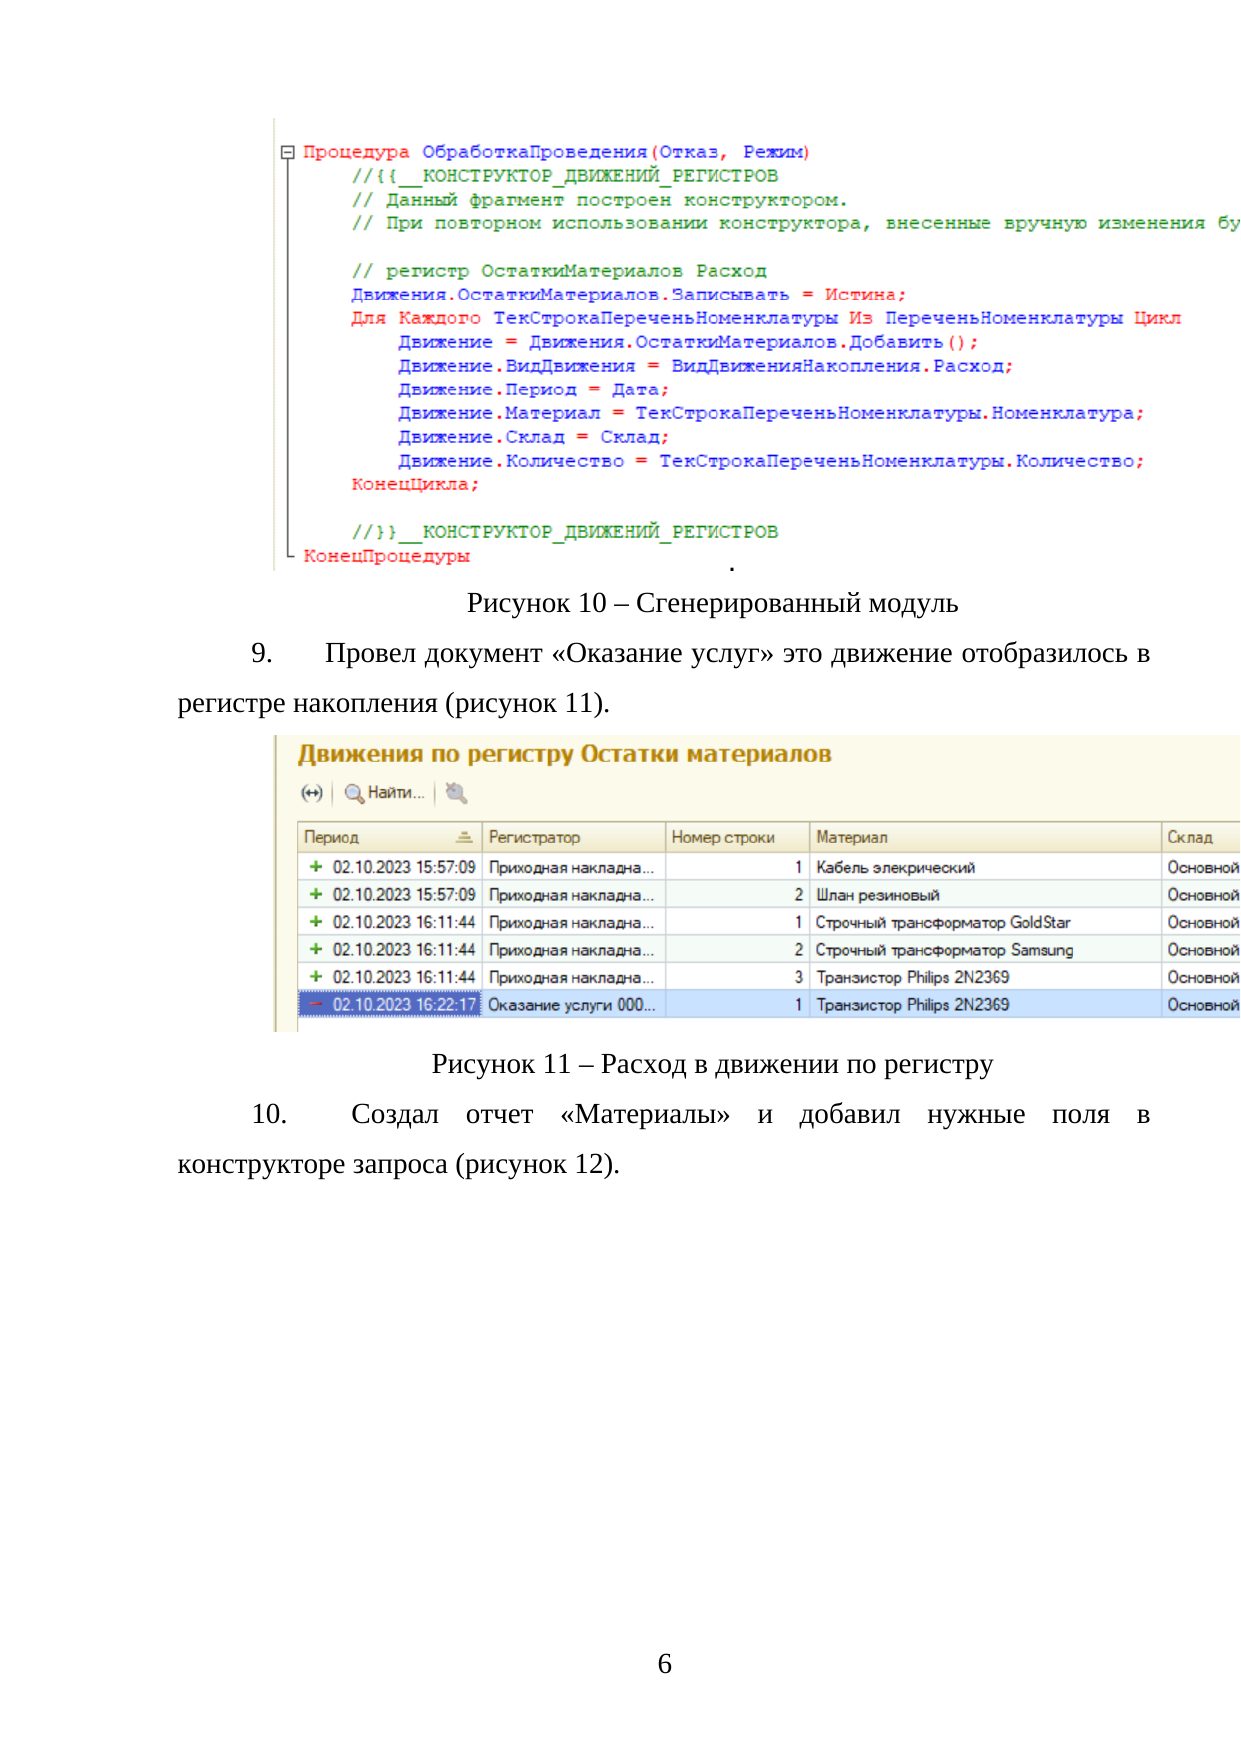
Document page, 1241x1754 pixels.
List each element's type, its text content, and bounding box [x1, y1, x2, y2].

picture [273, 735, 1241, 1032]
picture [273, 118, 1241, 571]
list Рисунок 10 – Сгенерированный модуль [274, 585, 1152, 618]
list Рисунок 11 – Расход в движении по регистру [274, 1046, 1152, 1079]
list Провел документ «Оказание услуг» это движение отобразилось в регистре накопления (рисунок 11). [177, 635, 1152, 719]
list Создал отчет «Материалы» и добавил нужные поля в конструкторе запроса (рисунок 12). [177, 1096, 1152, 1180]
